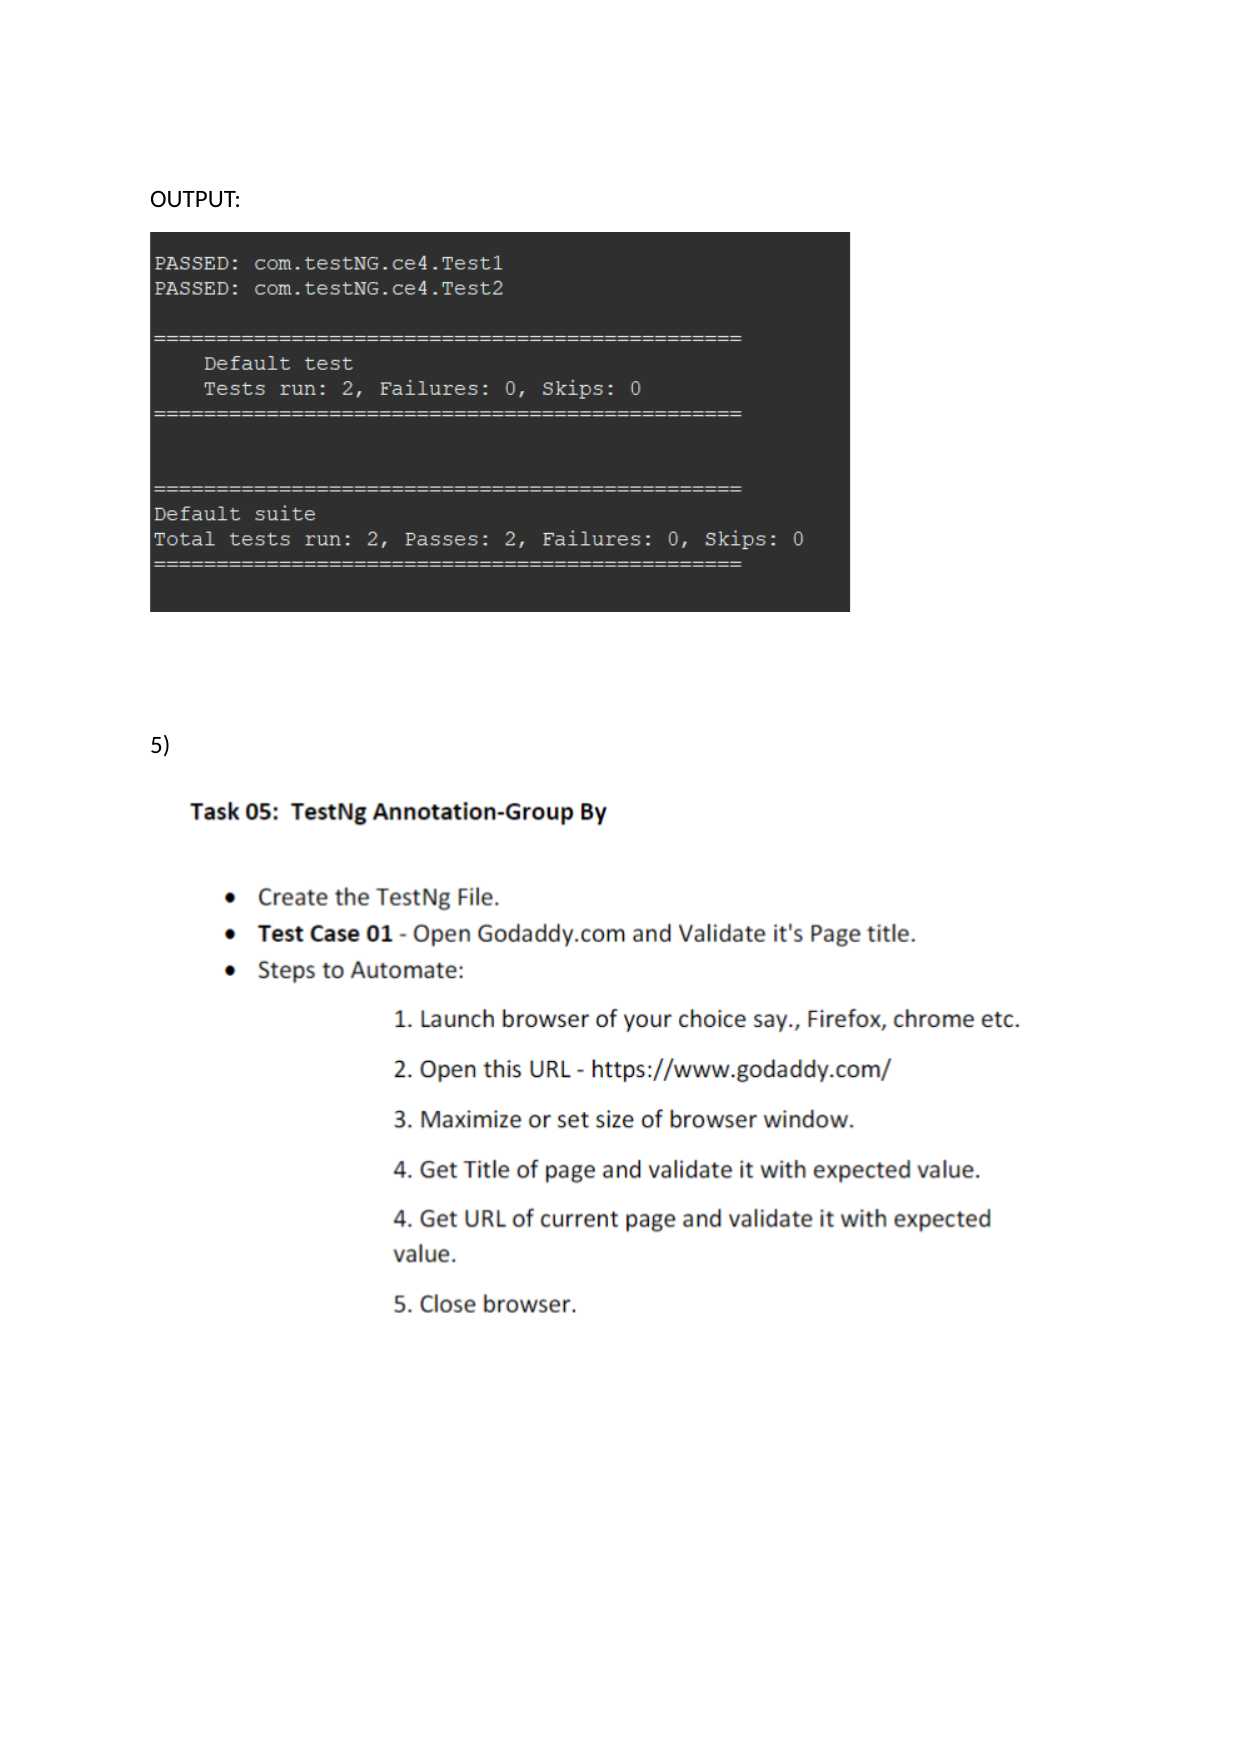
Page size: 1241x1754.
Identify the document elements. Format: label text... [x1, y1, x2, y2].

text 5) [150, 729, 1090, 760]
picture [150, 232, 851, 612]
text OUTPUT: [150, 183, 1090, 213]
picture [150, 778, 1062, 1329]
